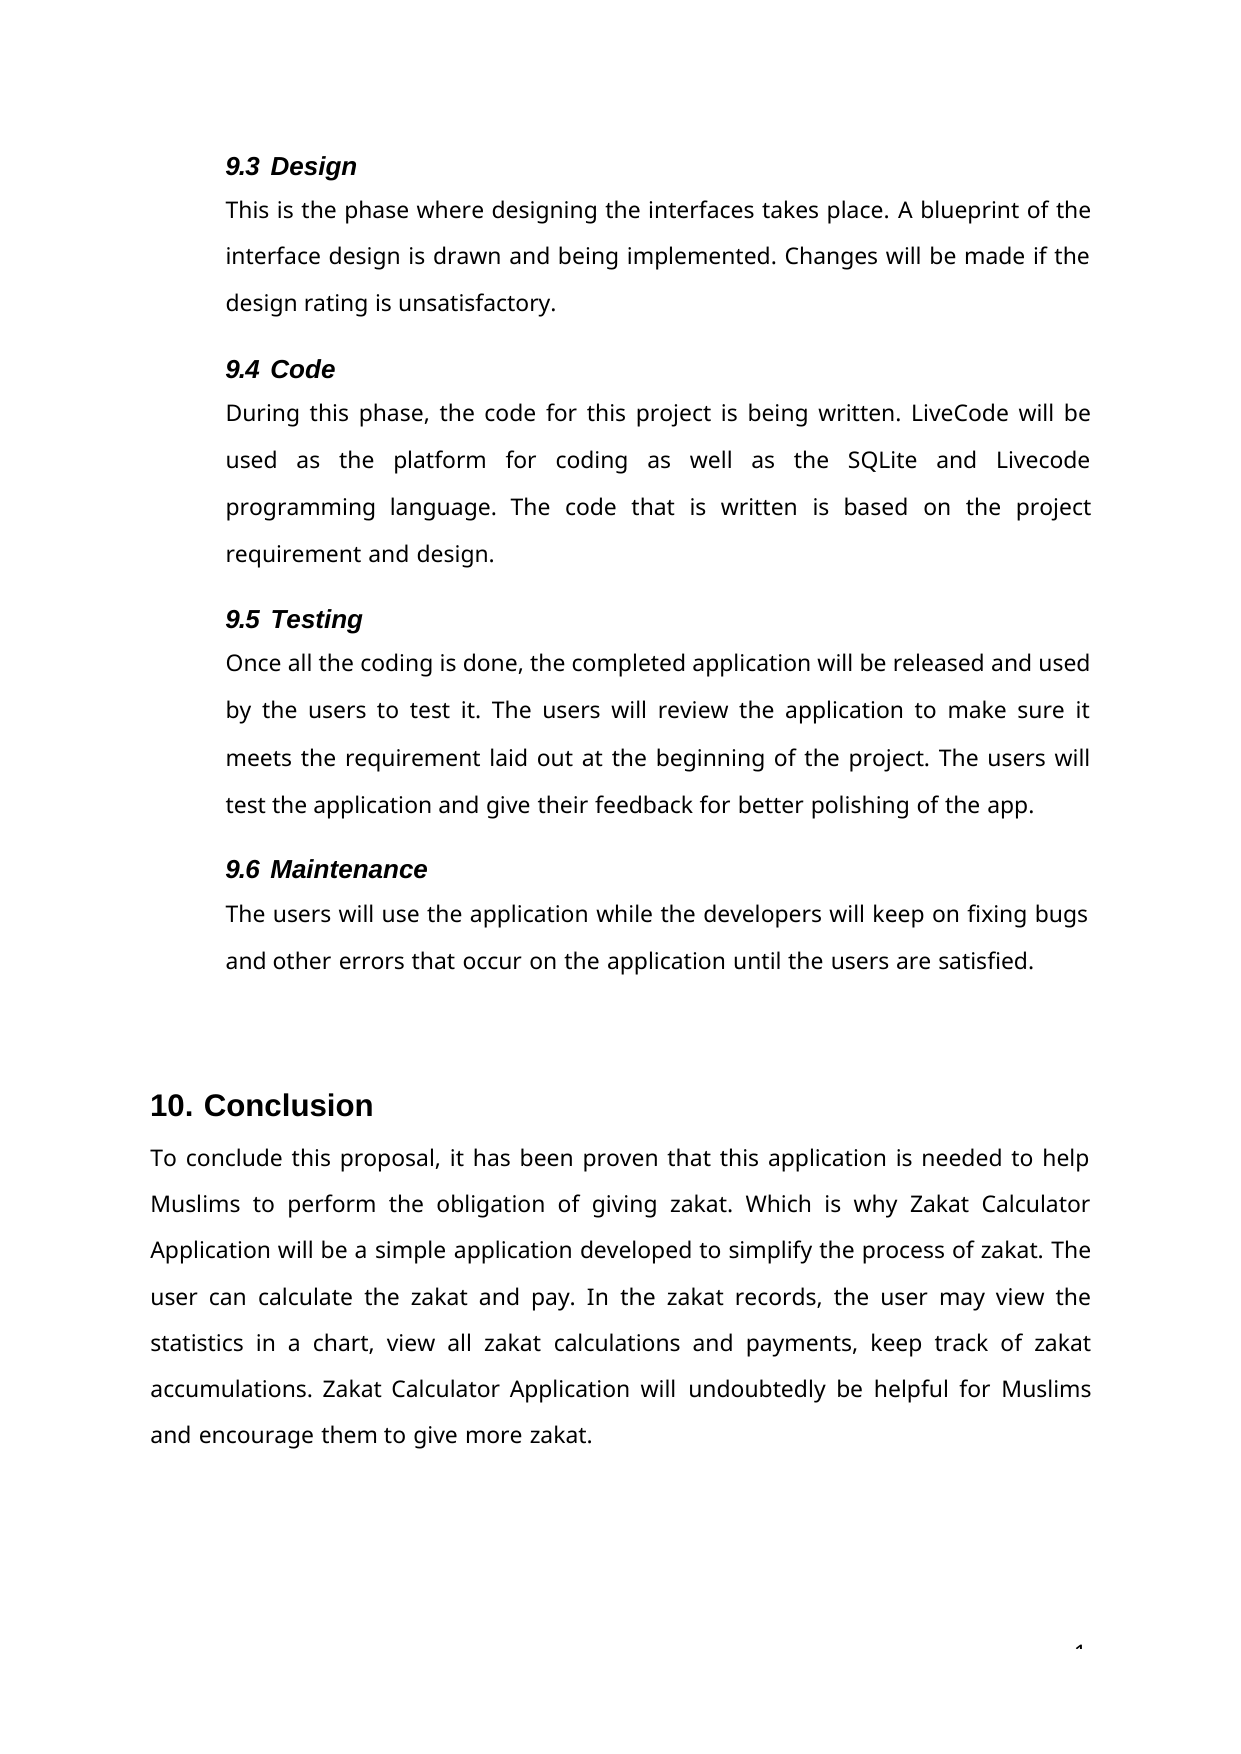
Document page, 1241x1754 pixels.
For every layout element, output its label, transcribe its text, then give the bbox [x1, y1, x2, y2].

text To conclude this proposal, it has been proven that this application is needed to help Muslims to perform the obligation of giving zakat. Which is why Zakat Calculator Application will be a simple application developed to simplify the process of zakat. The user can calculate the zakat and pay. In the zakat records, the user may view the statistics in a chart, view all zakat calculations and payments, keep track of zakat accumulations. Zakat Calculator Application will undoubtedly be helpful for Muslims and encourage them to give more zakat. [150, 1142, 1092, 1451]
subtitle Maintenance [225, 854, 1105, 884]
text During this phase, the code for this project is being written. LiveCode will be used as the platform for coding as well as the SQLite and Livecode programming language. The code that is written is based on the project requirement and design. [225, 397, 1092, 569]
subtitle Code [225, 354, 1105, 384]
subtitle Testing [225, 604, 1105, 634]
text Once all the coding is done, the completed application will be released and used by the users to test it. The users will review the application to make sure it meets the requirement laid out at the beginning of the project. The users will test the application and give their feedback for better polishing of the app. [225, 647, 1091, 820]
subtitle Conclusion [150, 1087, 1105, 1123]
text The users will use the application while the developers will keep on fixing bugs and other errors that occur on the application until the users are satisfied. [225, 898, 1089, 976]
subtitle Design [225, 151, 1105, 181]
text This is the phase where designing the interfaces takes place. A blueprint of the interface design is drawn and being implemented. Changes will be made if the design rating is unsatisfactory. [225, 194, 1091, 318]
